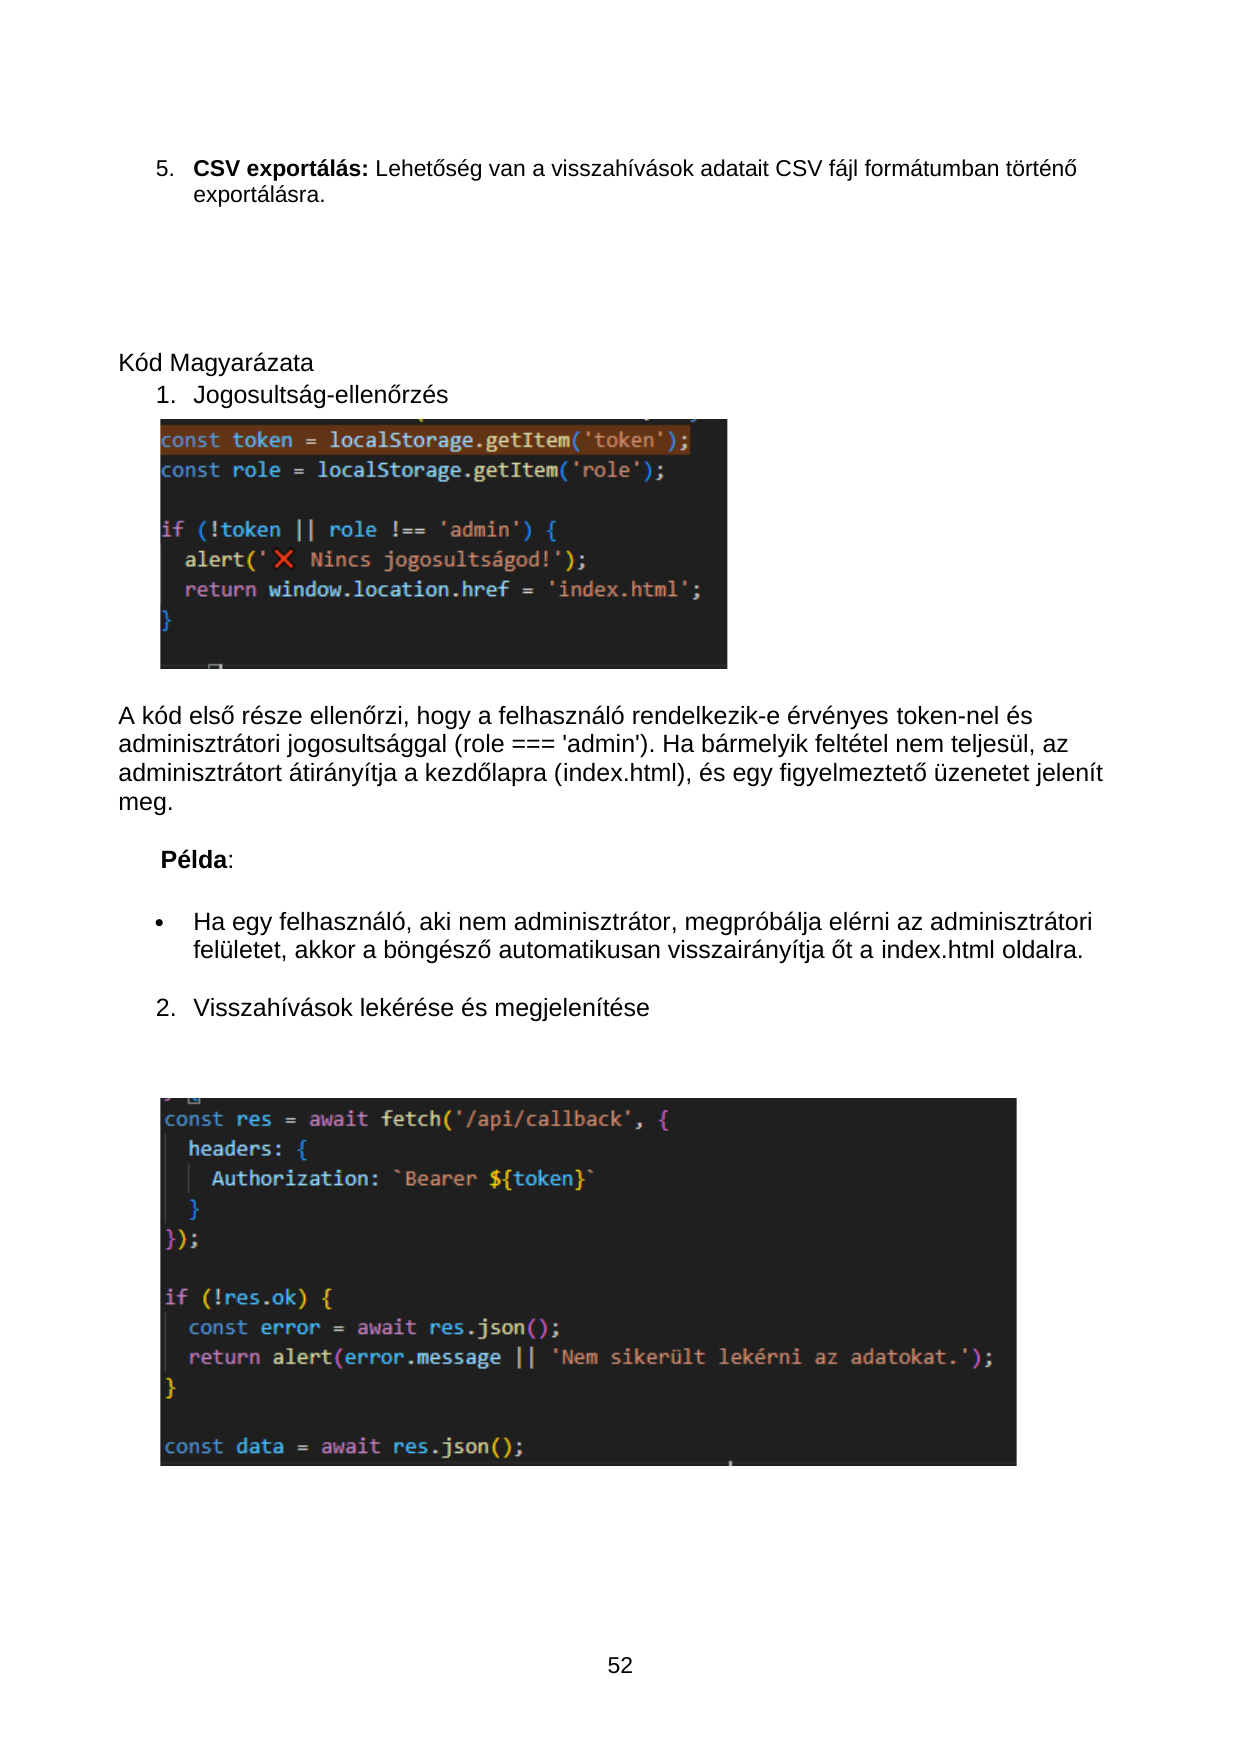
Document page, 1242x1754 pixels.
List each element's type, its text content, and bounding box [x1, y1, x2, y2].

picture [160, 419, 728, 669]
subtitle Kód Magyarázata [118, 348, 1121, 376]
text A kód első része ellenőrzi, hogy a felhasználó rendelkezik-e érvényes token-nel és adminisztrátori jogosultsággal (role === 'admin'). Ha bármelyik feltétel nem teljesül, az adminisztrátort átirányítja a kezdőlapra (index.html), és egy figyelmeztető üzenetet jelenít meg. [118, 701, 1121, 816]
picture [160, 1098, 1017, 1466]
subtitle Visszahívások lekérése és megjelenítése [156, 993, 1121, 1022]
list Ha egy felhasználó, aki nem adminisztrátor, megpróbálja elérni az adminisztrátori felületet, akkor a böngésző automatikusan visszairányítja őt a index.html oldalra. [156, 906, 1121, 964]
subtitle Jogosultság-ellenőrzés [156, 380, 1121, 409]
text Példa: [160, 845, 1121, 874]
list CSV exportálás: Lehetőség van a visszahívások adatait CSV fájl formátumban történő exportálásra. [156, 155, 1121, 207]
